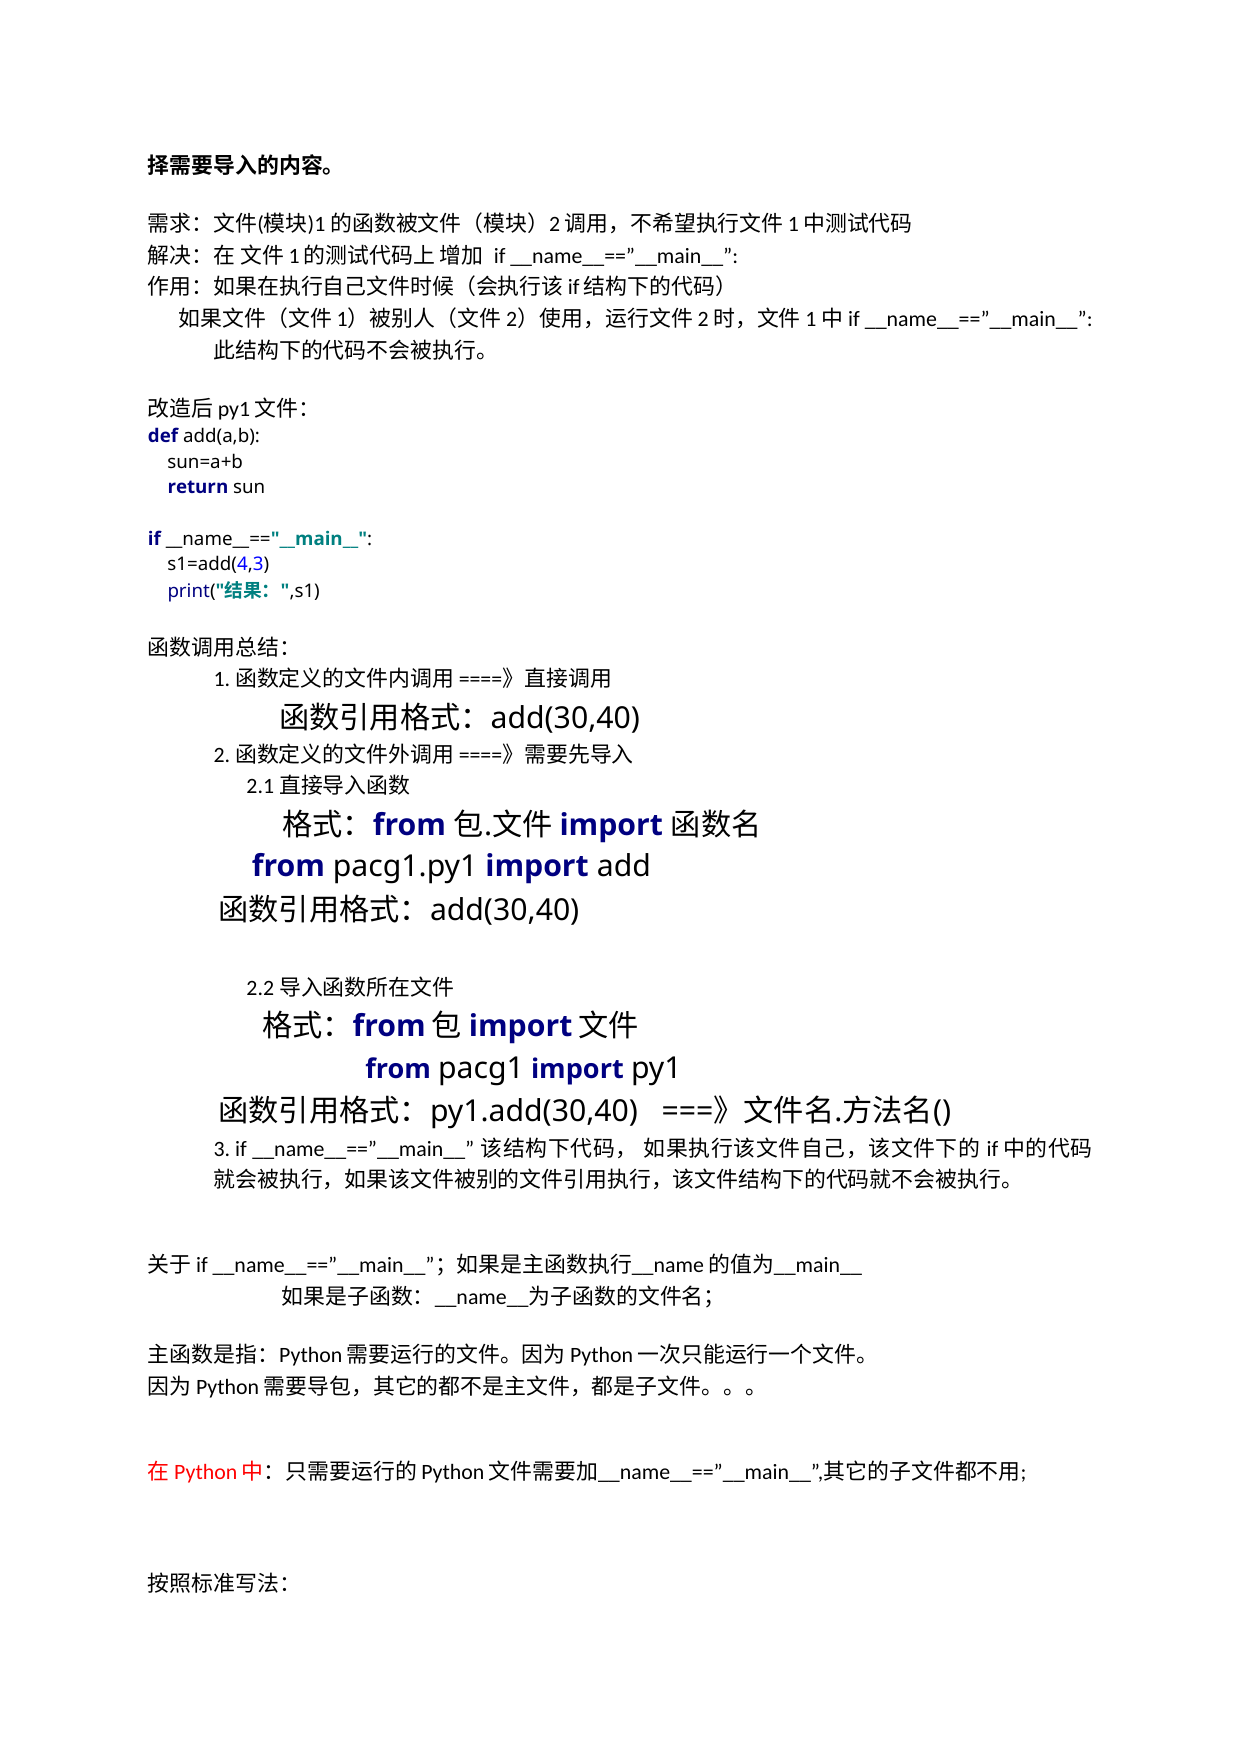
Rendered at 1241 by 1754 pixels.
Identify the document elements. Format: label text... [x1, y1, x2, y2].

list 直接导入函数 [246, 768, 1092, 800]
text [148, 148, 1092, 179]
text 如果文件（文件1）被别人（文件2）使用，运行文件2时，文件1中 if __name__==”__main__”: 此结构下的代码不会被执行。 [148, 301, 1092, 364]
text from pacg1 import py1 [148, 1046, 1092, 1087]
text 主函数是指：Python需要运行的文件。因为Python一次只能运行一个文件。 [148, 1337, 1092, 1369]
text 关于if __name__==”__main__”；如果是主函数执行__name的值为__main__ [148, 1247, 1092, 1279]
text 函数引用格式：add(30,40) [148, 885, 1092, 929]
text 按照标准写法： [148, 1566, 1092, 1597]
text 函数调用总结： [148, 630, 1092, 661]
list 函数定义的文件外调用 ====》需要先导入 [213, 737, 1092, 768]
list 导入函数所在文件 [246, 970, 1092, 1002]
text 如果是子函数：__name__为子函数的文件名； [148, 1279, 1092, 1311]
text 格式：from 包.文件 import 函数名 [191, 800, 1092, 844]
text from pacg1.py1 import add [148, 844, 1092, 885]
text 因为Python需要导包，其它的都不是主文件，都是子文件。。。 [148, 1369, 1092, 1401]
list 函数定义的文件内调用 ====》直接调用 [213, 661, 1092, 693]
text 作用：如果在执行自己文件时候（会执行该if结构下的代码） [148, 269, 1092, 301]
list if __name__==”__main__” 该结构下代码， 如果执行该文件自己，该文件下的if中的代码就会被执行，如果该文件被别的文件引用执行，该文件结构下的代码就不会被执行。 [213, 1131, 1092, 1194]
text 解决：在 文件1的测试代码上 增加 if __name__==”__main__”: [148, 238, 1092, 269]
text 格式：from包 import文件 [246, 1002, 1092, 1046]
text 改造后py1文件： [148, 391, 1092, 423]
text def add(a,b): sun=a+b return sun if __name__=="__main__": s1=add(4,3) print("结果：",s1) [148, 423, 1092, 603]
text 需求：文件(模块)1 的函数被文件（模块）2调用，不希望执行文件1中测试代码 [148, 206, 1092, 238]
text 函数引用格式：py1.add(30,40) ===》文件名.方法名() [148, 1087, 1092, 1131]
text 函数引用格式：add(30,40) [235, 693, 1092, 737]
text 在Python中：只需要运行的Python文件需要加__name__==”__main__”,其它的子文件都不用; [148, 1454, 1092, 1486]
